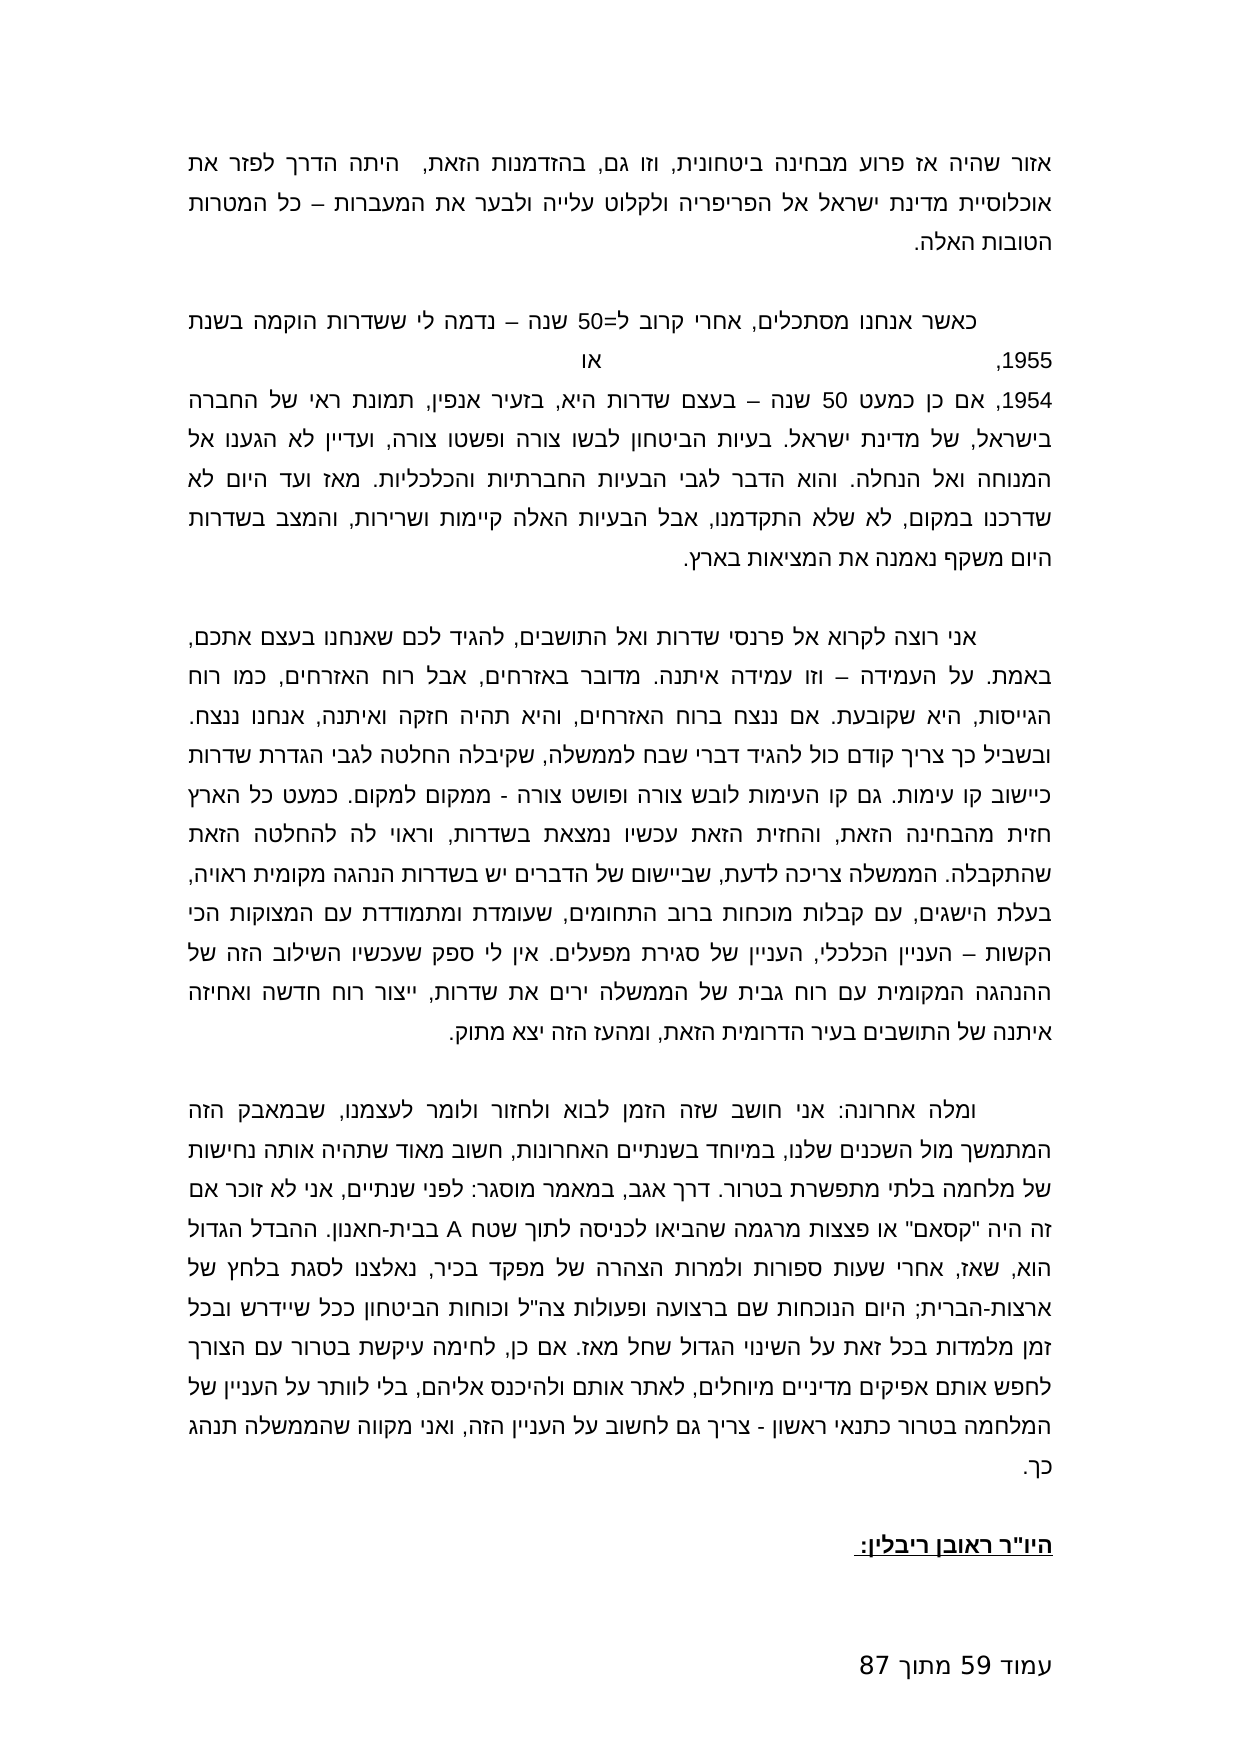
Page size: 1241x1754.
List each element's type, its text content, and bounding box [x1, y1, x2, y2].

text ומלה אחרונה: אני חושב שזה הזמן לבוא ולחזור ולומר לעצמנו, שבמאבק הזה המתמשך מול השכנים שלנו, במיוחד בשנתיים האחרונות, חשוב מאוד שתהיה אותה נחישות של מלחמה בלתי מתפשרת בטרור. דרך אגב, במאמר מוסגר: לפני שנתיים, אני לא זוכר אם זה היה "קסאם" או פצצות מרגמה שהביאו לכניסה לתוך שטח A בבית-חאנון. ההבדל הגדול הוא, שאז, אחרי שעות ספורות ולמרות הצהרה של מפקד בכיר, נאלצנו לסגת בלחץ של ארצות-הברית; היום הנוכחות שם ברצועה ופעולות צה"ל וכוחות הביטחון ככל שיידרש ובכל זמן מלמדות בכל זאת על השינוי הגדול שחל מאז. אם כן, לחימה עיקשת בטרור עם הצורך לחפש אותם אפיקים מדיניים מיוחלים, לאתר אותם ולהיכנס אליהם, בלי לוותר על העניין של המלחמה בטרור כתנאי ראשון - צריך גם לחשוב על העניין הזה, ואני מקווה שהממשלה תנהג כך. [187, 1097, 1053, 1479]
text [187, 150, 1053, 255]
text כאשר אנחנו מסתכלים, אחרי קרוב ל=50 שנה – נדמה לי ששדרות הוקמה בשנת 1955, או 1954, אם כן כמעט 50 שנה – בעצם שדרות היא, בזעיר אנפין, תמונת ראי של החברה בישראל, של מדינת ישראל. בעיות הביטחון לבשו צורה ופשטו צורה, ועדיין לא הגענו אל המנוחה ואל הנחלה. והוא הדבר לגבי הבעיות החברתיות והכלכליות. מאז ועד היום לא שדרכנו במקום, לא שלא התקדמנו, אבל הבעיות האלה קיימות ושרירות, והמצב בשדרות היום משקף נאמנה את המציאות בארץ. [187, 308, 1053, 571]
text היו"ר ראובן ריבלין: [187, 1532, 1053, 1558]
text אני רוצה לקרוא אל פרנסי שדרות ואל התושבים, להגיד לכם שאנחנו בעצם אתכם, באמת. על העמידה – וזו עמידה איתנה. מדובר באזרחים, אבל רוח האזרחים, כמו רוח הגייסות, היא שקובעת. אם ננצח ברוח האזרחים, והיא תהיה חזקה ואיתנה, אנחנו ננצח. ובשביל כך צריך קודם כול להגיד דברי שבח לממשלה, שקיבלה החלטה לגבי הגדרת שדרות כיישוב קו עימות. גם קו העימות לובש צורה ופושט צורה - ממקום למקום. כמעט כל הארץ חזית מהבחינה הזאת, והחזית הזאת עכשיו נמצאת בשדרות, וראוי לה להחלטה הזאת שהתקבלה. הממשלה צריכה לדעת, שביישום של הדברים יש בשדרות הנהגה מקומית ראויה, בעלת הישגים, עם קבלות מוכחות ברוב התחומים, שעומדת ומתמודדת עם המצוקות הכי הקשות – העניין הכלכלי, העניין של סגירת מפעלים. אין לי ספק שעכשיו השילוב הזה של ההנהגה המקומית עם רוח גבית של הממשלה ירים את שדרות, ייצור רוח חדשה ואחיזה איתנה של התושבים בעיר הדרומית הזאת, ומהעז הזה יצא מתוק. [187, 624, 1053, 1045]
